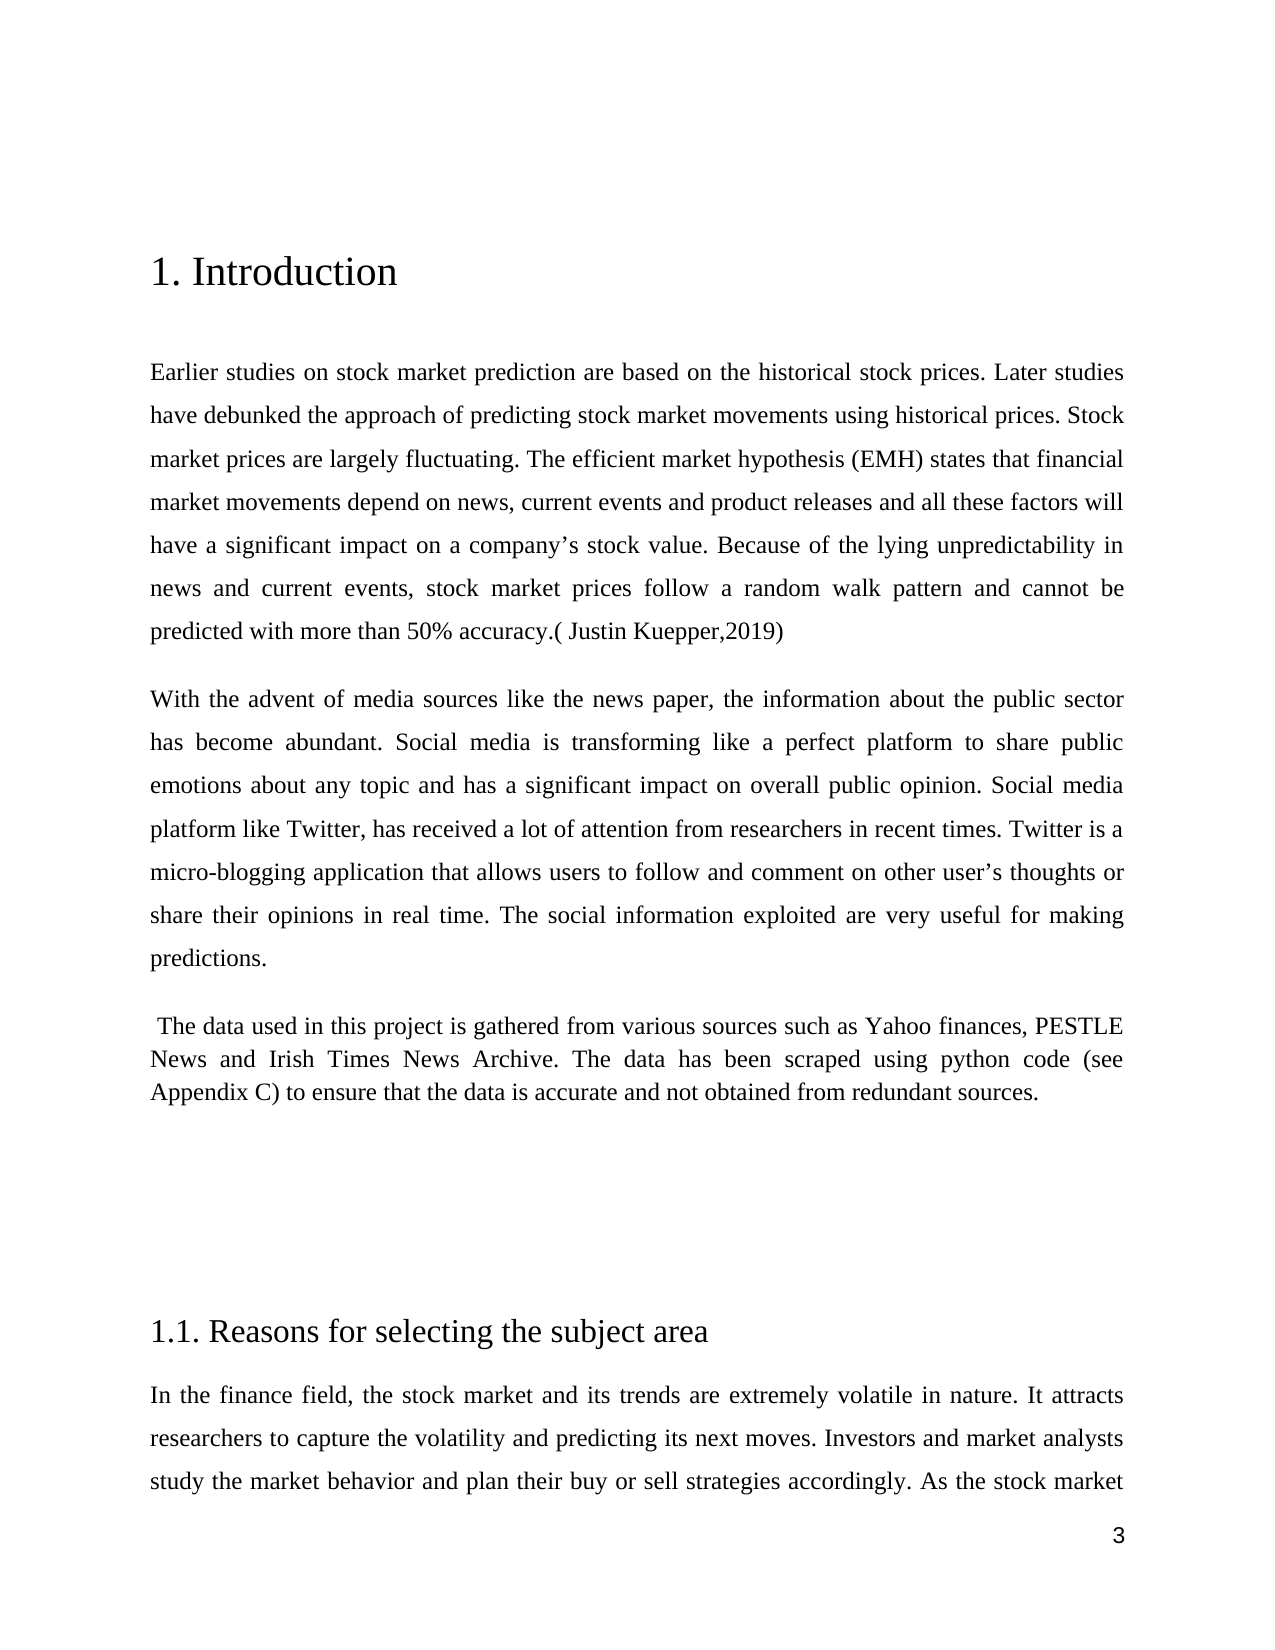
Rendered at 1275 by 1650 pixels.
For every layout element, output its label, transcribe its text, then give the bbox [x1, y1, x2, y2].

subtitle 1. Introduction [150, 247, 1125, 295]
text With the advent of media sources like the news paper, the information about the public sector has become abundant. Social media is transforming like a perfect platform to share public emotions about any topic and has a significant impact on overall public opinion. Social media platform like Twitter, has received a lot of attention from researchers in recent times. Twitter is a micro-blogging application that allows users to follow and comment on other user’s thoughts or share their opinions in real time. The social information exploited are very useful for making predictions. [150, 684, 1125, 972]
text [150, 1380, 1125, 1495]
text The data used in this project is gathered from various sources such as Yahoo finances, PESTLE News and Irish Times News Archive. The data has been scraped using python code (see Appendix C) to ensure that the data is accurate and not obtained from redundant sources. [150, 1011, 1125, 1106]
subtitle 1.1. Reasons for selecting the subject area [150, 1311, 1125, 1349]
text Earlier studies on stock market prediction are based on the historical stock prices. Later studies have debunked the approach of predicting stock market movements using historical prices. Stock market prices are largely fluctuating. The efficient market hypothesis (EMH) states that financial market movements depend on news, current events and product releases and all these factors will have a significant impact on a company’s stock value. Because of the lying unpredictability in news and current events, stock market prices follow a random walk pattern and cannot be predicted with more than 50% accuracy.( Justin Kuepper,2019) [150, 357, 1125, 645]
